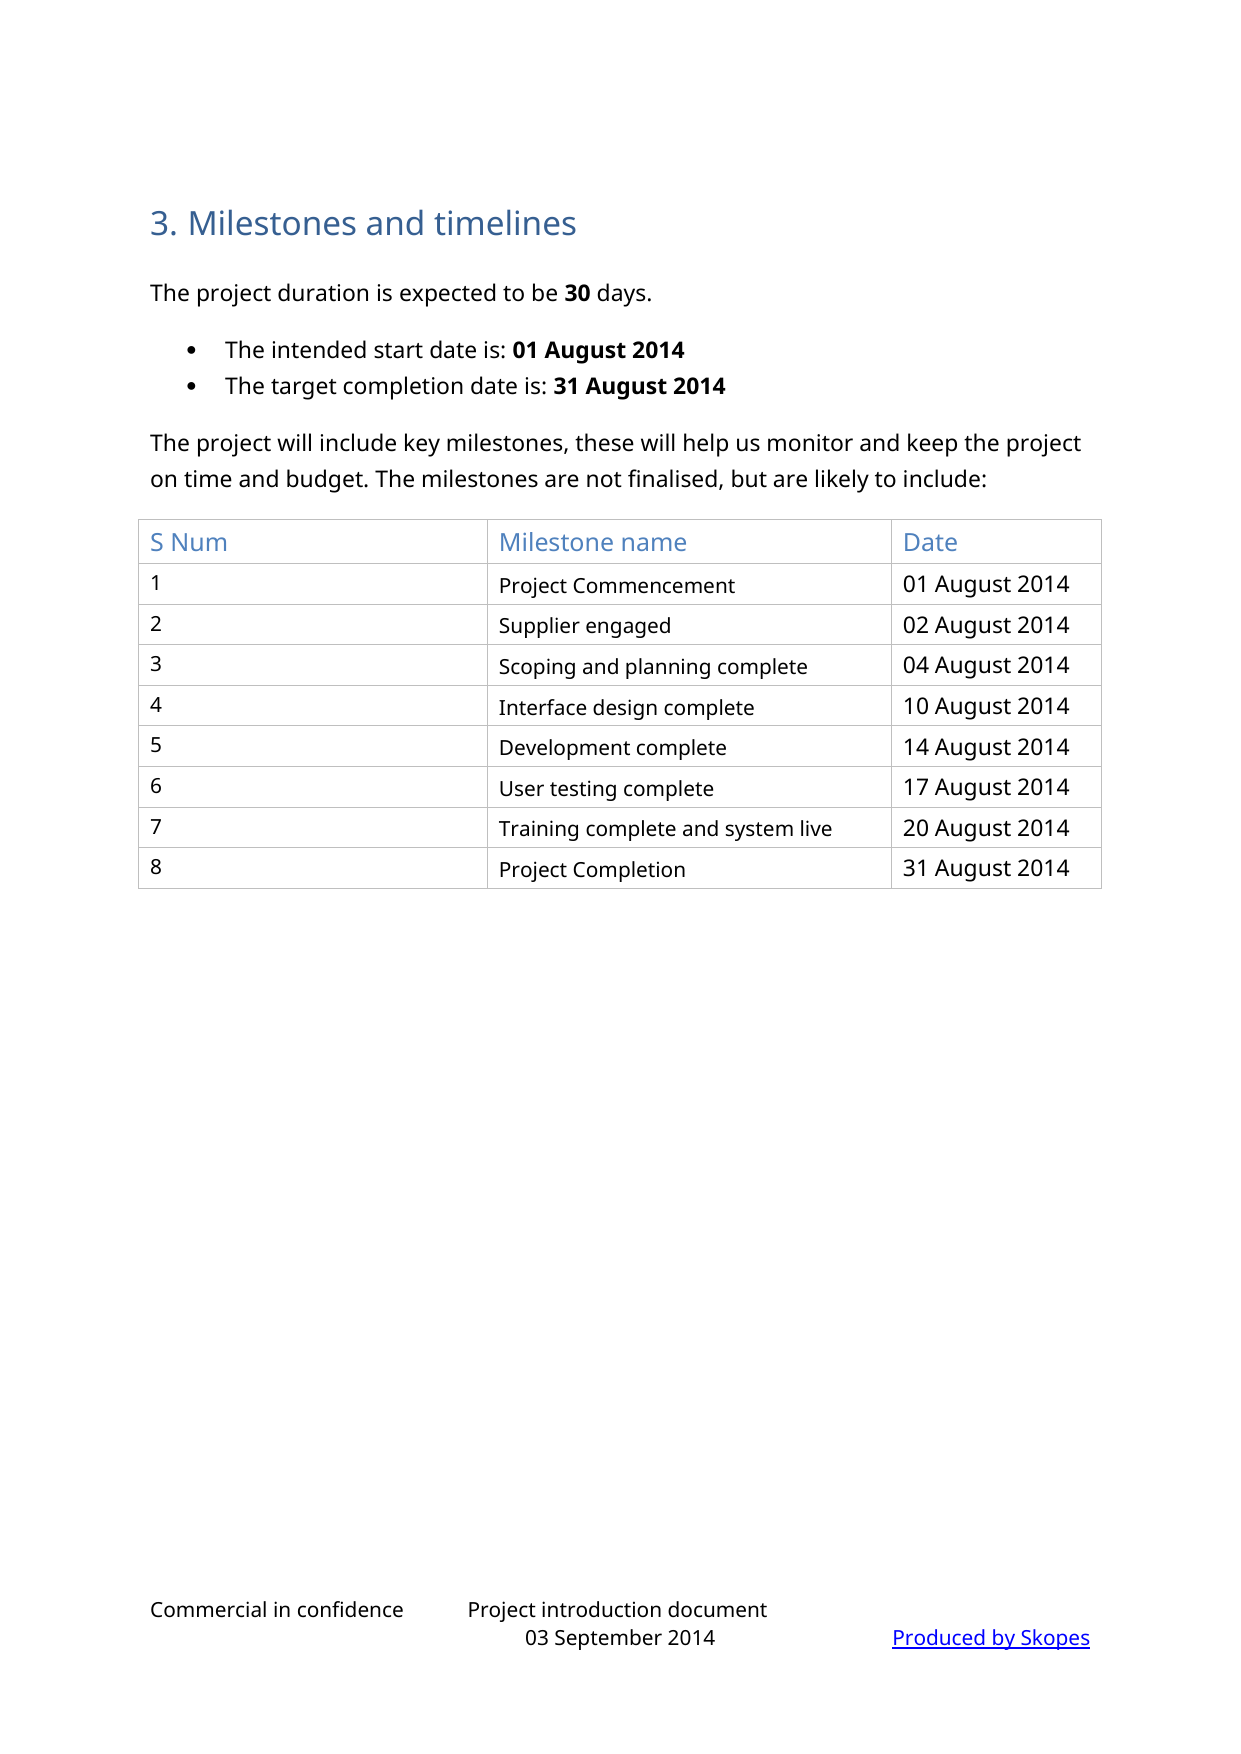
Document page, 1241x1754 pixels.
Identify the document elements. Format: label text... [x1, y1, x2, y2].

table_header Milestone name [488, 520, 891, 563]
table_cell 8 [139, 848, 487, 888]
text The project duration is expected to be 30 days. [150, 277, 1090, 308]
table_cell 01 August 2014 [892, 564, 1101, 603]
list The target completion date is: 31 August 2014 [187, 370, 1090, 401]
table_header Date [892, 520, 1101, 563]
table_cell 1 [139, 564, 487, 603]
table_cell 04 August 2014 [892, 645, 1101, 685]
table_cell 3 [139, 645, 487, 685]
table_header S Num [139, 520, 487, 563]
table_cell Project Completion [488, 848, 891, 888]
table_cell Project Commencement [488, 564, 891, 603]
table_cell 17 August 2014 [892, 767, 1101, 807]
table_cell 2 [139, 605, 487, 644]
table_cell User testing complete [488, 767, 891, 807]
table_cell Interface design complete [488, 686, 891, 725]
table_cell Development complete [488, 726, 891, 766]
table_cell 10 August 2014 [892, 686, 1101, 725]
table_cell Scoping and planning complete [488, 645, 891, 685]
table_cell 31 August 2014 [892, 848, 1101, 888]
table_cell 7 [139, 808, 487, 847]
table_cell 14 August 2014 [892, 726, 1101, 766]
table_cell 6 [139, 767, 487, 807]
table_cell 02 August 2014 [892, 605, 1101, 644]
list The intended start date is: 01 August 2014 [187, 334, 1090, 365]
table_cell Training complete and system live [488, 808, 891, 847]
table_cell 4 [139, 686, 487, 725]
subtitle Milestones and timelines [150, 200, 1090, 245]
table_cell Supplier engaged [488, 605, 891, 644]
text The project will include key milestones, these will help us monitor and keep the project on time and budget. The milestones are not finalised, but are likely to include: [150, 427, 1090, 494]
table_cell 20 August 2014 [892, 808, 1101, 847]
table_cell 5 [139, 726, 487, 766]
